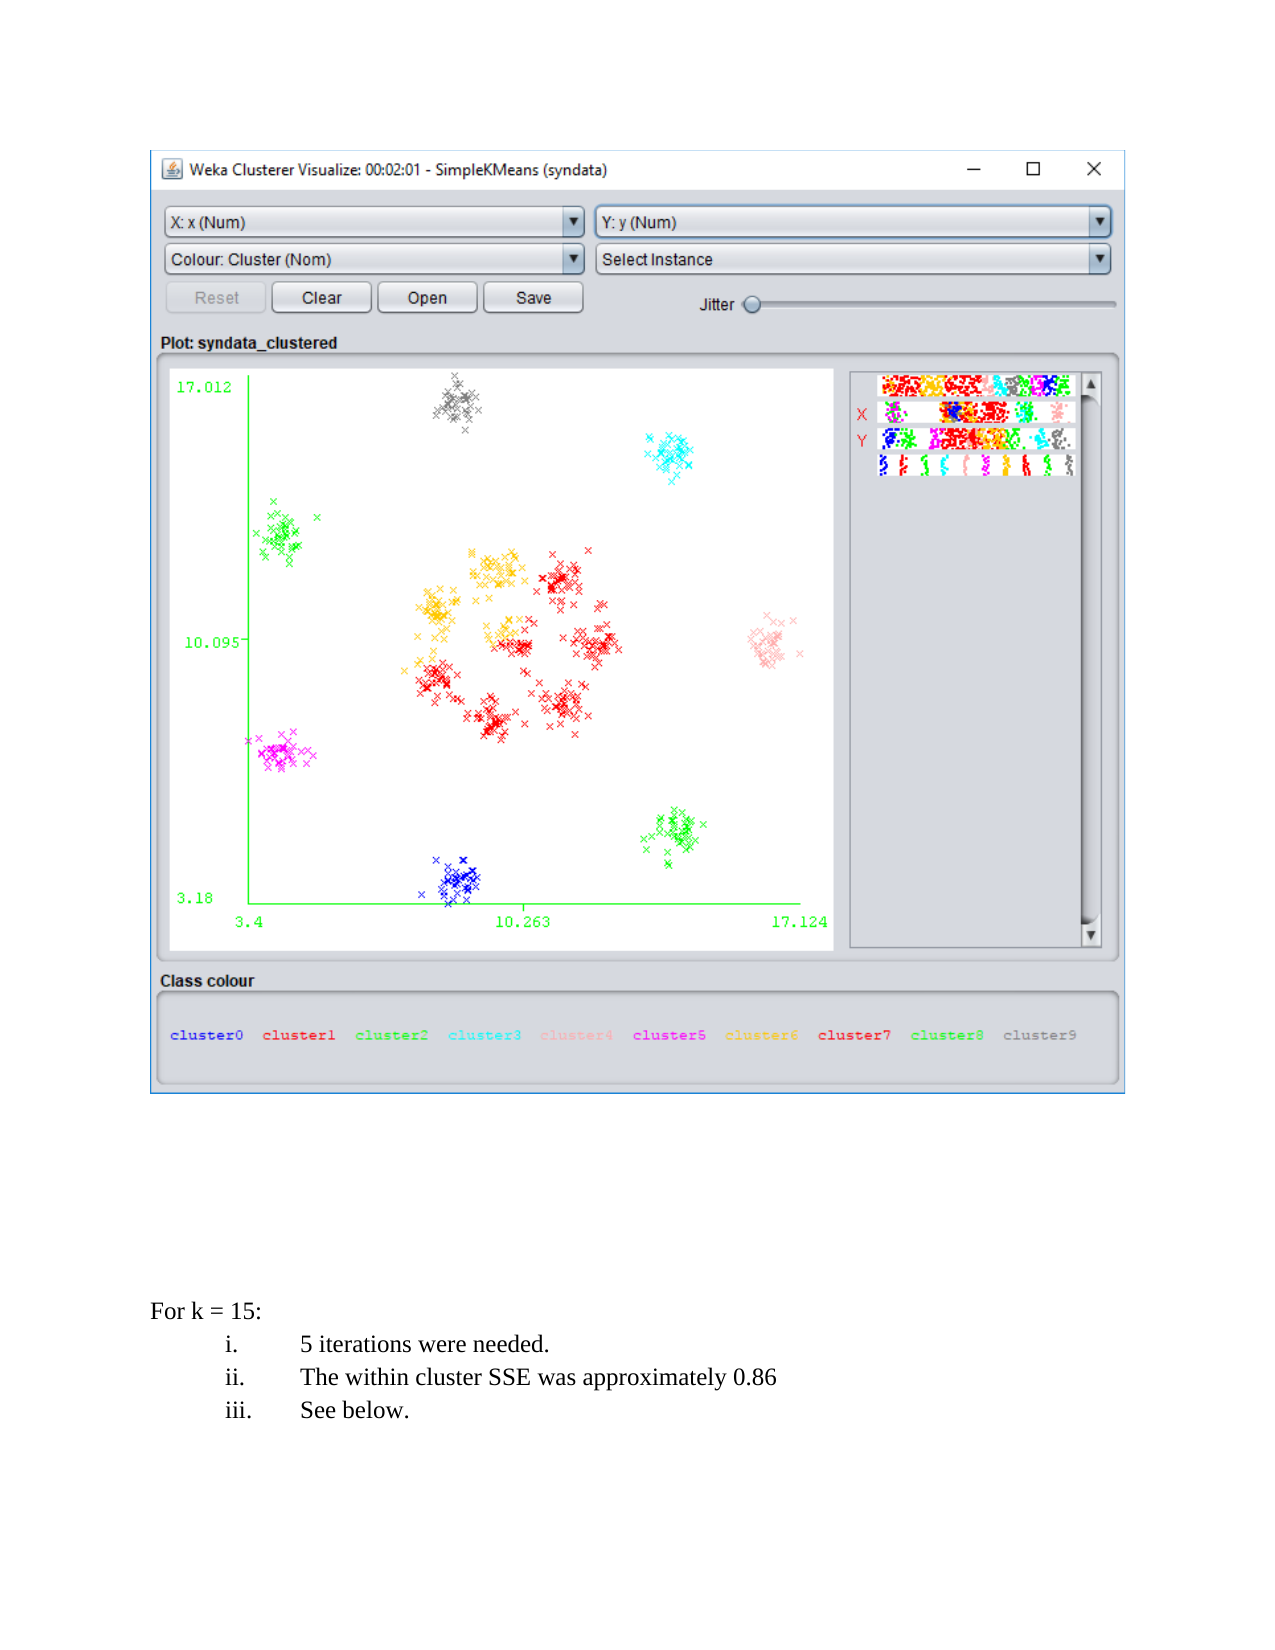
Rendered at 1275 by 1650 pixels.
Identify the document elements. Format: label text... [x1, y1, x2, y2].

text iii. See below. [150, 1395, 1125, 1423]
text ii. The within cluster SSE was approximately 0.86 [150, 1362, 1125, 1391]
text i. 5 iterations were needed. [150, 1329, 1125, 1357]
text For k = 15: [150, 1296, 1125, 1324]
picture [150, 150, 1125, 1094]
